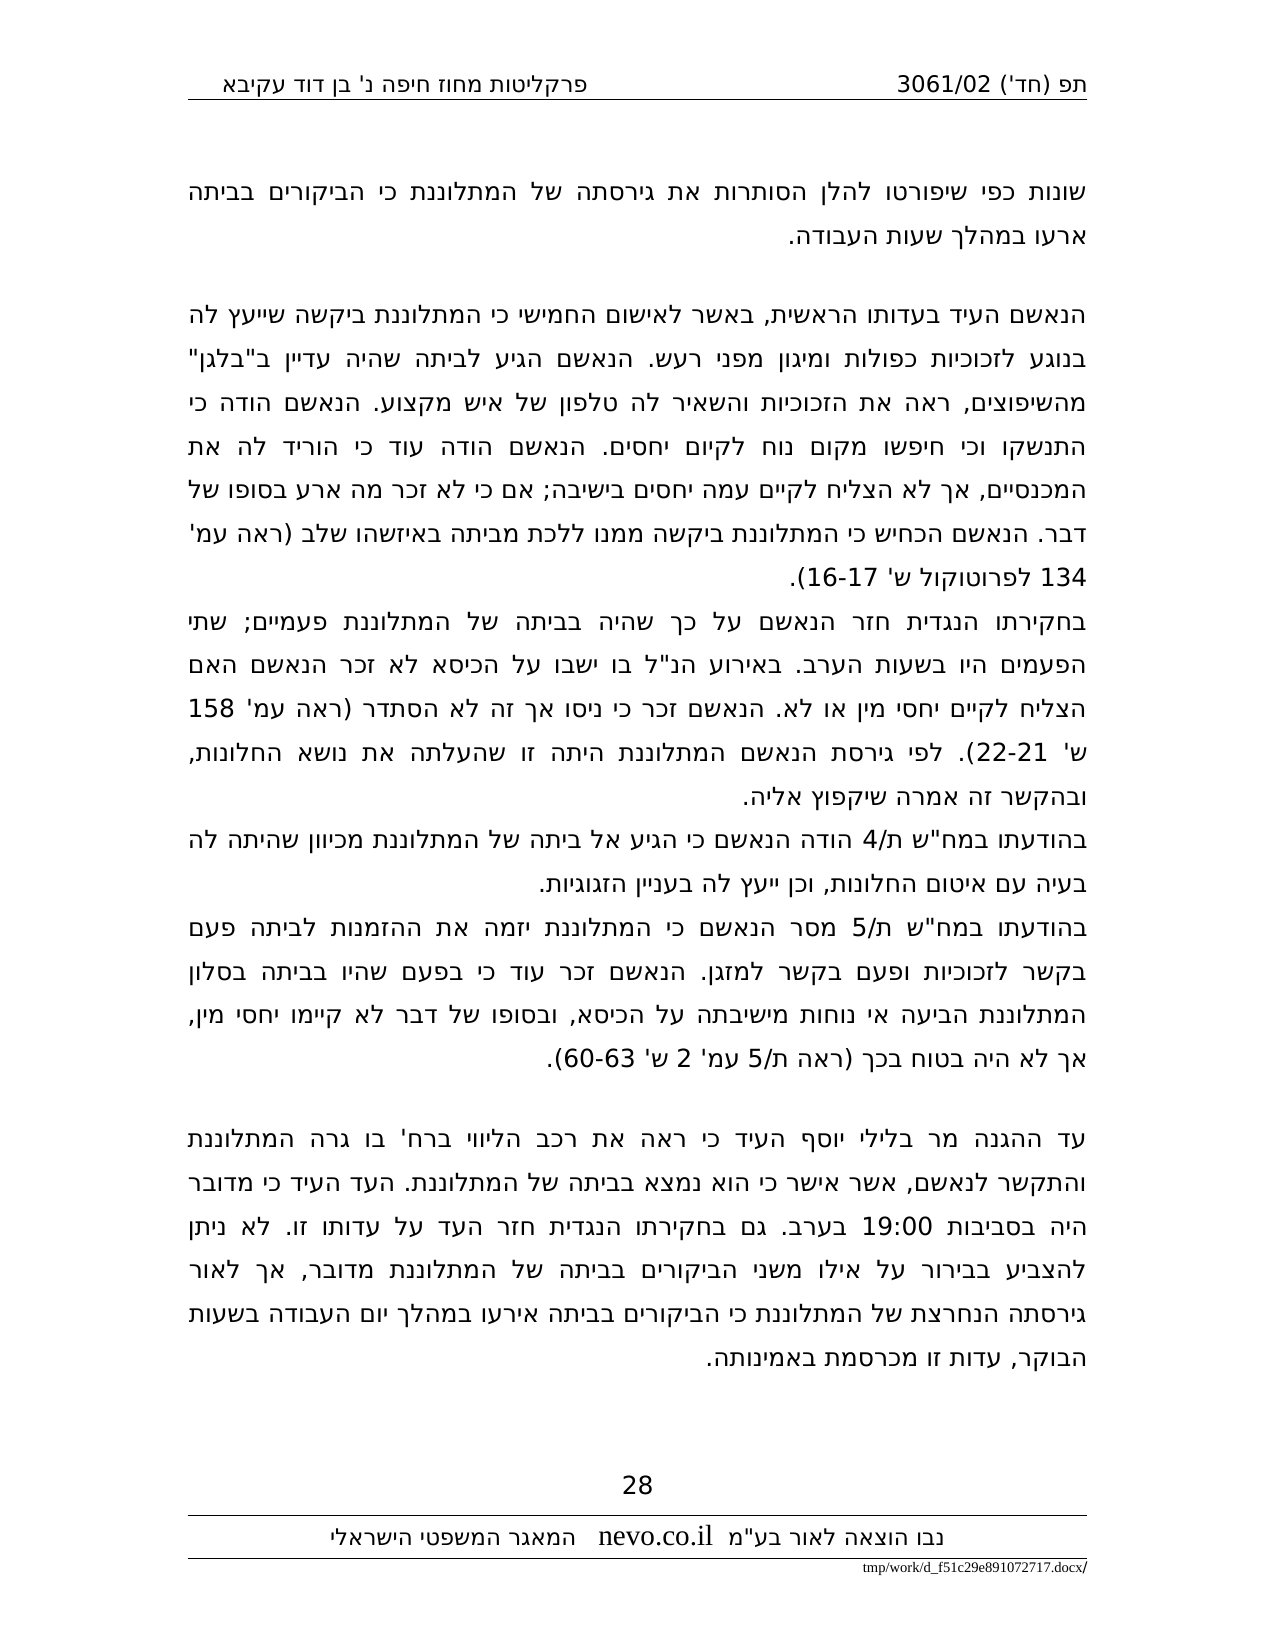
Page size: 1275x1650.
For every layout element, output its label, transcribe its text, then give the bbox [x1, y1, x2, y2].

text בהודעתו במח"ש ת/4 הודה הנאשם כי הגיע אל ביתה של המתלוננת מכיוון שהיתה לה בעיה עם איטום החלונות, וכן ייעץ לה בעניין הזגוגיות. [187, 826, 1087, 899]
text בהודעתו במח"ש ת/5 מסר הנאשם כי המתלוננת יזמה את ההזמנות לביתה פעם בקשר לזכוכיות ופעם בקשר למזגן. הנאשם זכר עוד כי בפעם שהיו בביתה בסלון המתלוננת הביעה אי נוחות מישיבתה על הכיסא, ובסופו של דבר לא קיימו יחסי מין, אך לא היה בטוח בכך (ראה ת/5 עמ' 2 ש' 60-63). [187, 913, 1087, 1074]
text בחקירתו הנגדית חזר הנאשם על כך שהיה בביתה של המתלוננת פעמיים; שתי הפעמים היו בשעות הערב. באירוע הנ"ל בו ישבו על הכיסא לא זכר הנאשם האם הצליח לקיים יחסי מין או לא. הנאשם זכר כי ניסו אך זה לא הסתדר (ראה עמ' 158 ש' 22-21). לפי גירסת הנאשם המתלוננת היתה זו שהעלתה את נושא החלונות, ובהקשר זה אמרה שיקפוץ אליה. [187, 607, 1087, 811]
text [187, 177, 1087, 250]
text הנאשם העיד בעדותו הראשית, באשר לאישום החמישי כי המתלוננת ביקשה שייעץ לה בנוגע לזכוכיות כפולות ומיגון מפני רעש. הנאשם הגיע לביתה שהיה עדיין ב"בלגן" מהשיפוצים, ראה את הזכוכיות והשאיר לה טלפון של איש מקצוע. הנאשם הודה כי התנשקו וכי חיפשו מקום נוח לקיום יחסים. הנאשם הודה עוד כי הוריד לה את המכנסיים, אך לא הצליח לקיים עמה יחסים בישיבה; אם כי לא זכר מה ארע בסופו של דבר. הנאשם הכחיש כי המתלוננת ביקשה ממנו ללכת מביתה באיזשהו שלב (ראה עמ' 134 לפרוטוקול ש' 16-17). [187, 301, 1087, 592]
text עד ההגנה מר בלילי יוסף העיד כי ראה את רכב הליווי ברח' בו גרה המתלוננת והתקשר לנאשם, אשר אישר כי הוא נמצא בביתה של המתלוננת. העד העיד כי מדובר היה בסביבות 19:00 בערב. גם בחקירתו הנגדית חזר העד על עדותו זו. לא ניתן להצביע בבירור על אילו משני הביקורים בביתה של המתלוננת מדובר, אך לאור גירסתה הנחרצת של המתלוננת כי הביקורים בביתה אירעו במהלך יום העבודה בשעות הבוקר, עדות זו מכרסמת באמינותה. [187, 1124, 1087, 1372]
